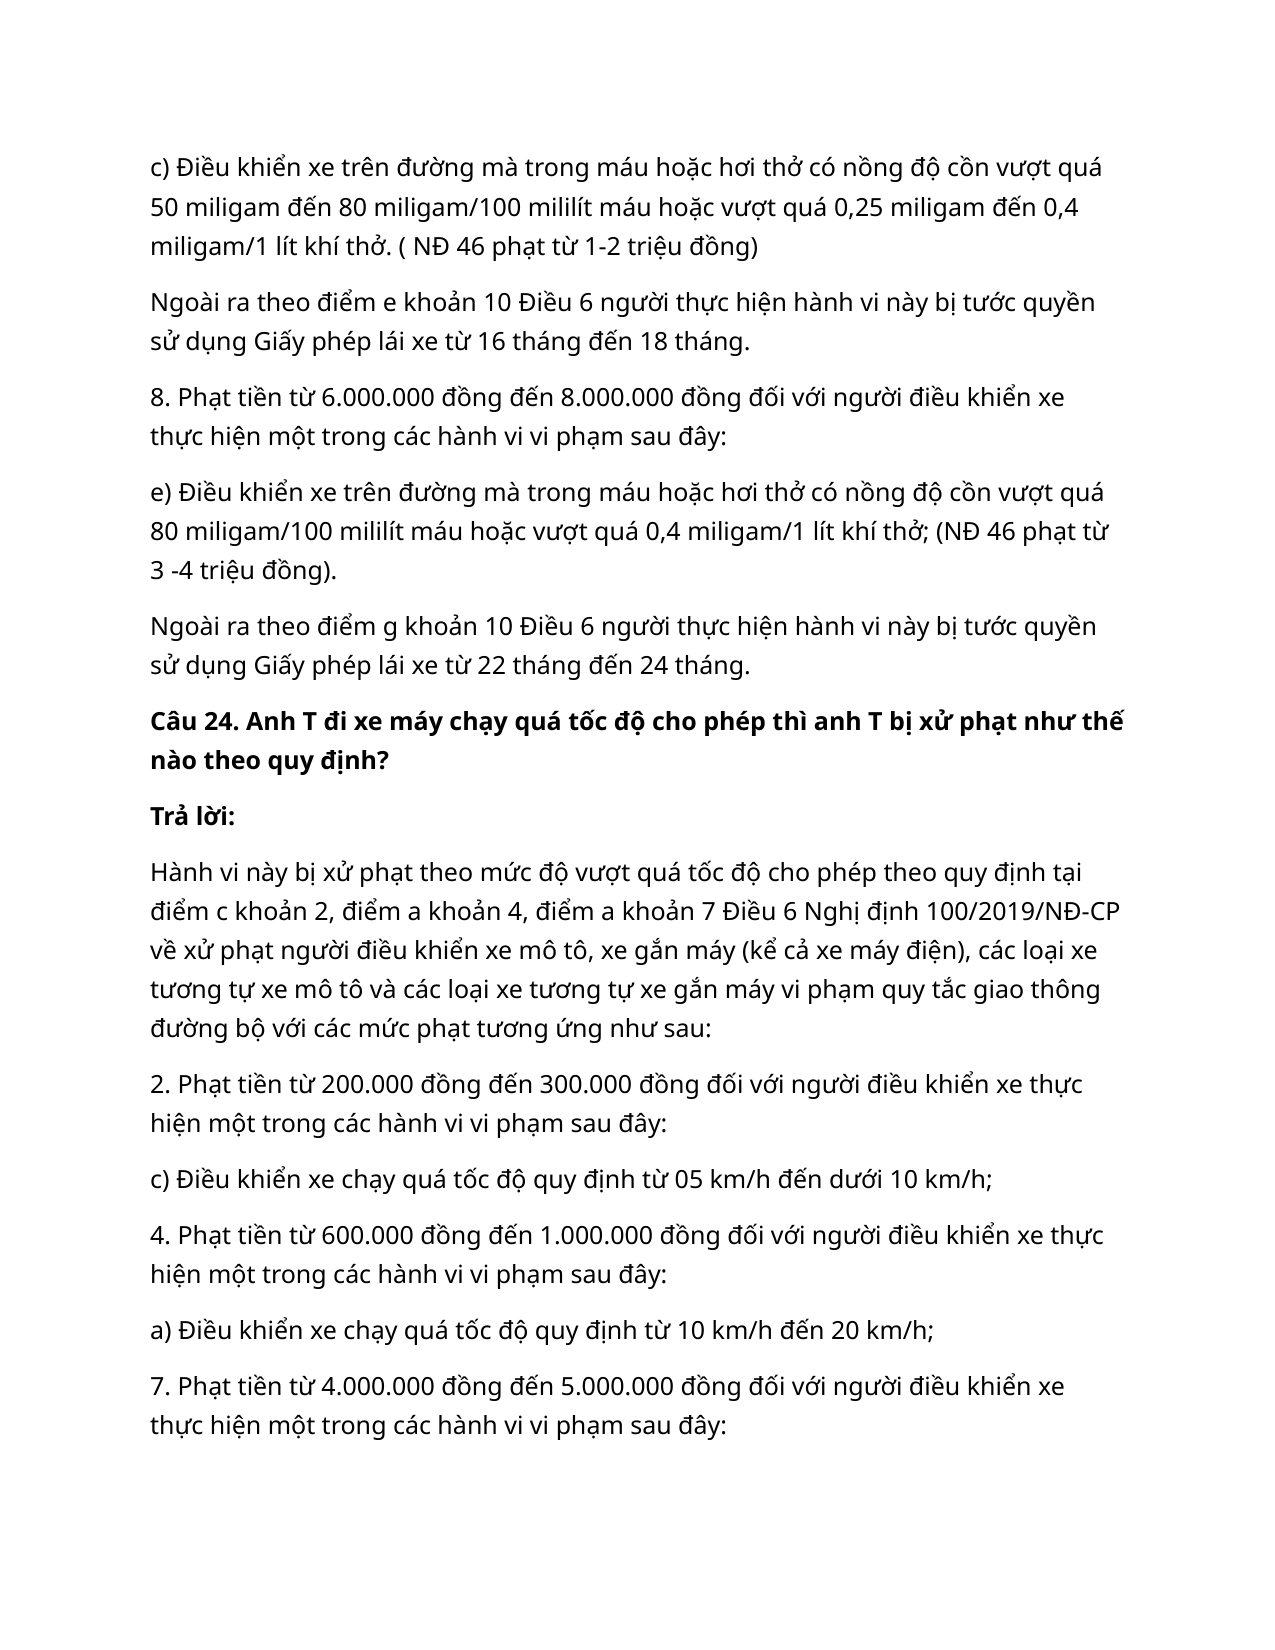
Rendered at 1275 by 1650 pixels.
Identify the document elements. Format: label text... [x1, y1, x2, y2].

text c) Điều khiển xe trên đường mà trong máu hoặc hơi thở có nồng độ cồn vượt quá 50 miligam đến 80 miligam/100 mililít máu hoặc vượt quá 0,25 miligam đến 0,4 miligam/1 lít khí thở. ( NĐ 46 phạt từ 1-2 triệu đồng) [150, 150, 1125, 262]
text Ngoài ra theo điểm e khoản 10 Điều 6 người thực hiện hành vi này bị tước quyền sử dụng Giấy phép lái xe từ 16 tháng đến 18 tháng. [150, 284, 1125, 357]
text a) Điều khiển xe chạy quá tốc độ quy định từ 10 km/h đến 20 km/h; [150, 1312, 1125, 1347]
text 2. Phạt tiền từ 200.000 đồng đến 300.000 đồng đối với người điều khiển xe thực hiện một trong các hành vi vi phạm sau đây: [150, 1067, 1125, 1140]
text Ngoài ra theo điểm g khoản 10 Điều 6 người thực hiện hành vi này bị tước quyền sử dụng Giấy phép lái xe từ 22 tháng đến 24 tháng. [150, 608, 1125, 682]
text 4. Phạt tiền từ 600.000 đồng đến 1.000.000 đồng đối với người điều khiển xe thực hiện một trong các hành vi vi phạm sau đây: [150, 1217, 1125, 1291]
text Câu 24. Anh T đi xe máy chạy quá tốc độ cho phép thì anh T bị xử phạt như thế nào theo quy định? [150, 703, 1125, 777]
text 8. Phạt tiền từ 6.000.000 đồng đến 8.000.000 đồng đối với người điều khiển xe thực hiện một trong các hành vi vi phạm sau đây: [150, 379, 1125, 452]
text Hành vi này bị xử phạt theo mức độ vượt quá tốc độ cho phép theo quy định tại điểm c khoản 2, điểm a khoản 4, điểm a khoản 7 Điều 6 Nghị định 100/2019/NĐ-CP về xử phạt người điều khiển xe mô tô, xe gắn máy (kể cả xe máy điện), các loại xe tương tự xe mô tô và các loại xe tương tự xe gắn máy vi phạm quy tắc giao thông đường bộ với các mức phạt tương ứng như sau: [150, 854, 1125, 1045]
text 7. Phạt tiền từ 4.000.000 đồng đến 5.000.000 đồng đối với người điều khiển xe thực hiện một trong các hành vi vi phạm sau đây: [150, 1368, 1125, 1442]
text Trả lời: [150, 798, 1125, 832]
text c) Điều khiển xe chạy quá tốc độ quy định từ 05 km/h đến dưới 10 km/h; [150, 1162, 1125, 1196]
text e) Điều khiển xe trên đường mà trong máu hoặc hơi thở có nồng độ cồn vượt quá 80 miligam/100 mililít máu hoặc vượt quá 0,4 miligam/1 lít khí thở; (NĐ 46 phạt từ 3 -4 triệu đồng). [150, 474, 1125, 587]
